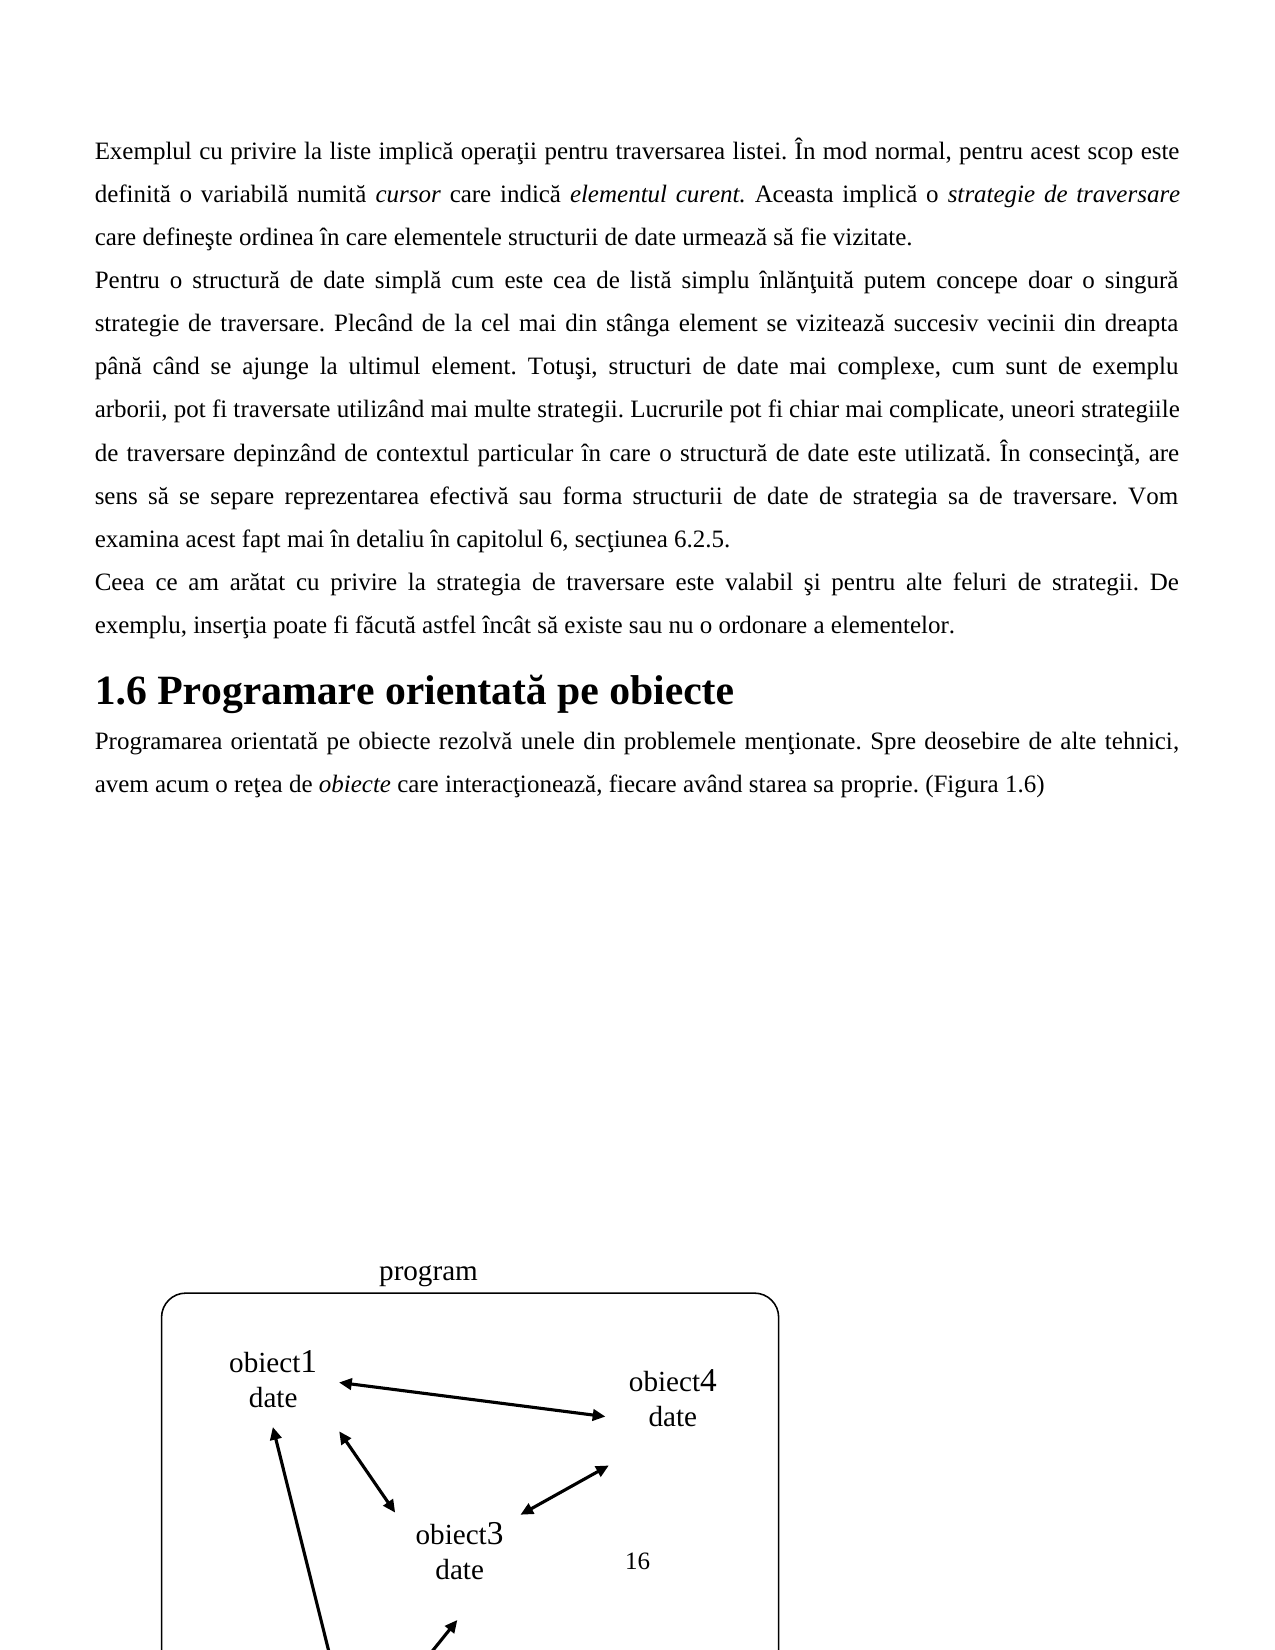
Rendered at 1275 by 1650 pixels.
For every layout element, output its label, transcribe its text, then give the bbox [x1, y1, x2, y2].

text Exemplul cu privire la liste implică operaţii pentru traversarea listei. În mod normal, pentru acest scop este definită o variabilă numită cursor care indică elementul curent. Aceasta implică o strategie de traversare care defineşte ordinea în care elementele structurii de date urmează să fie vizitate. [94, 136, 1181, 251]
text Programarea orientată pe obiecte rezolvă unele din problemele menţionate. Spre deosebire de alte tehnici, avem acum o reţea de obiecte care interacţionează, fiecare având starea sa proprie. (Figura 1.6) [94, 726, 1181, 798]
subtitle 1.6 Programare orientată pe obiecte [94, 666, 1181, 714]
text Pentru o structură de date simplă cum este cea de listă simplu înlănţuită putem concepe doar o singură strategie de traversare. Plecând de la cel mai din stânga element se vizitează succesiv vecinii din dreapta până când se ajunge la ultimul element. Totuşi, structuri de date mai complexe, cum sunt de exemplu arborii, pot fi traversate utilizând mai multe strategii. Lucrurile pot fi chiar mai complicate, uneori strategiile de traversare depinzând de contextul particular în care o structură de date este utilizată. În consecinţă, are sens să se separe reprezentarea efectivă sau forma structurii de date de strategia sa de traversare. Vom examina acest fapt mai în detaliu în capitolul 6, secţiunea 6.2.5. [94, 265, 1181, 553]
text Ceea ce am arătat cu privire la strategia de traversare este valabil şi pentru alte feluri de strategii. De exemplu, inserţia poate fi făcută astfel încât să existe sau nu o ordonare a elementelor. [94, 567, 1181, 639]
